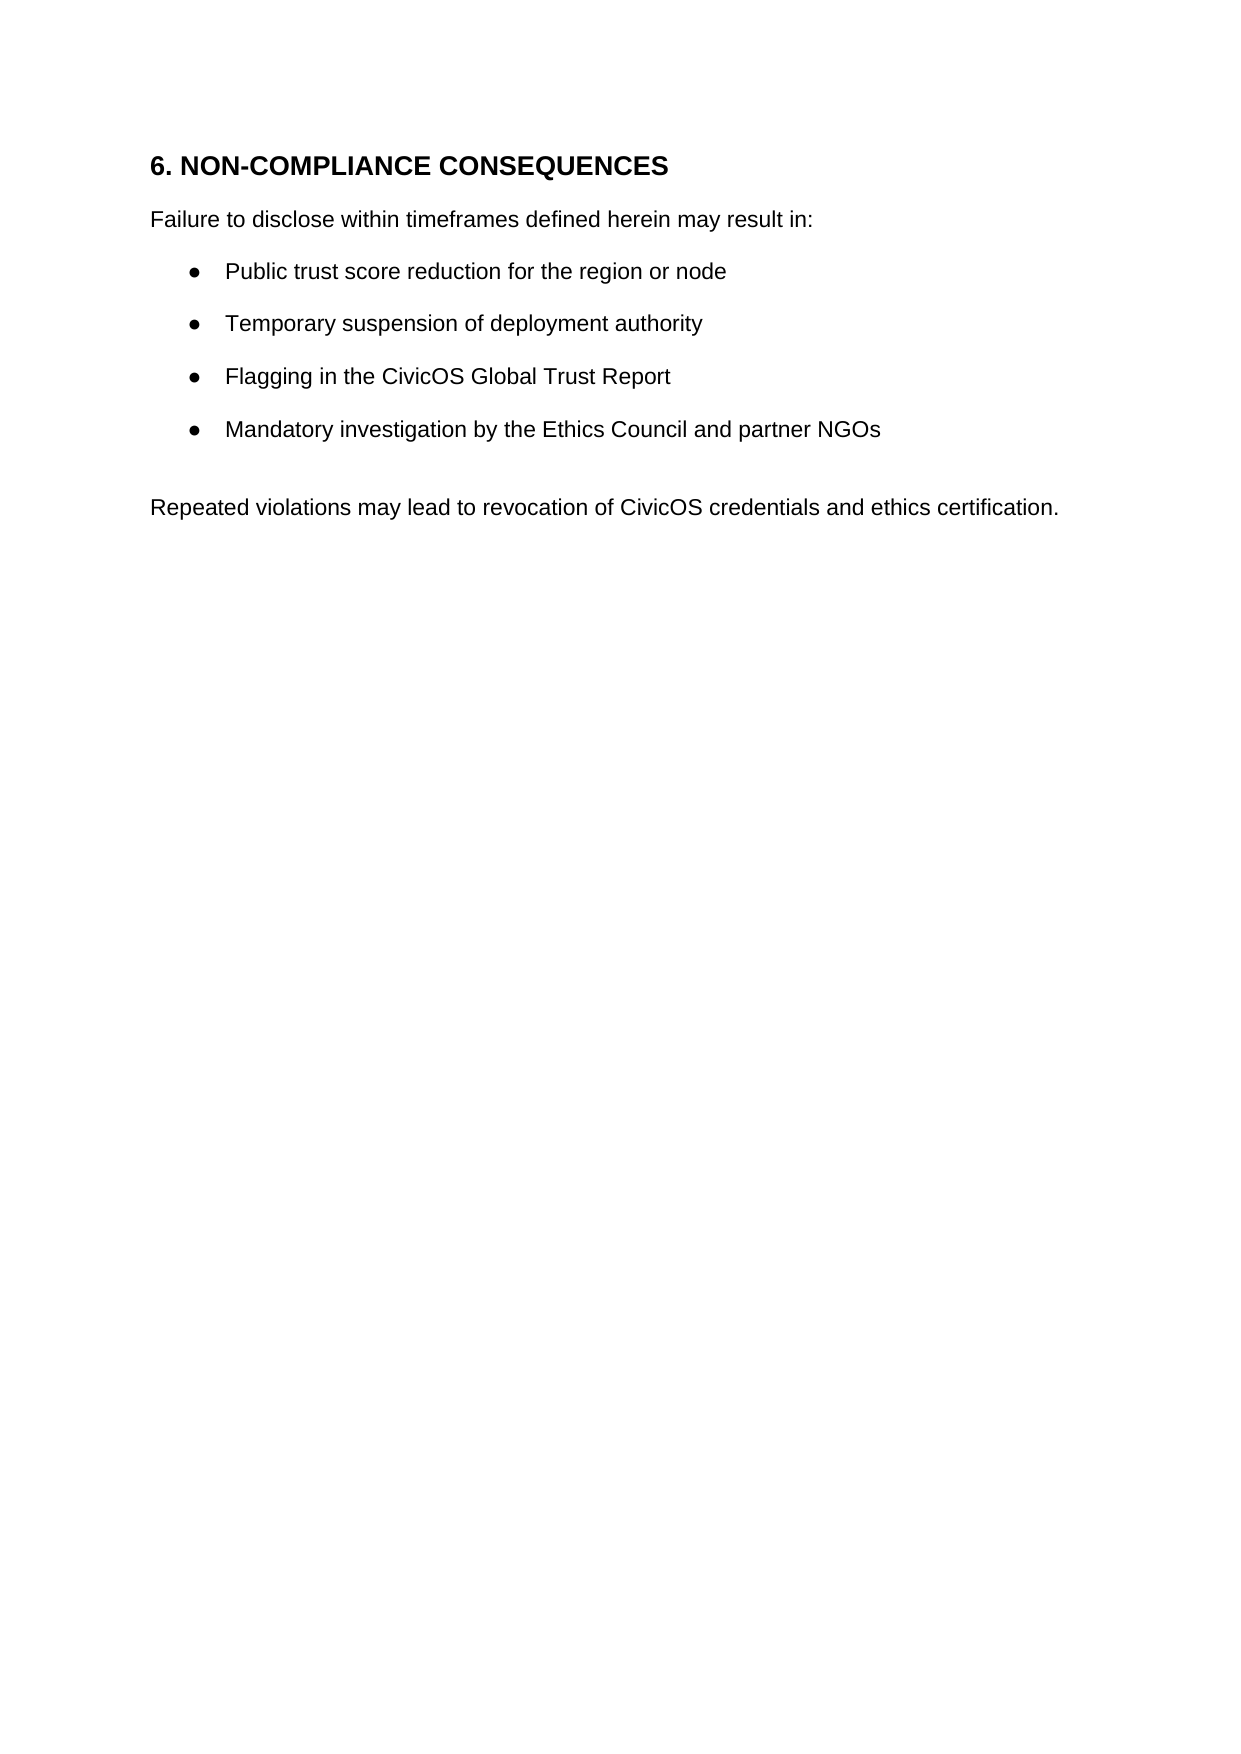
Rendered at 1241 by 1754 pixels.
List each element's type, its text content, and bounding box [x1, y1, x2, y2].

text Failure to disclose within timeframes defined herein may result in: [150, 206, 1090, 233]
list Temporary suspension of deployment authority [187, 310, 1090, 363]
list Mandatory investigation by the Ethics Council and partner NGOs [187, 416, 1090, 468]
list Flagging in the CivicOS Global Trust Report [187, 363, 1090, 416]
list Public trust score reduction for the region or node [187, 258, 1090, 310]
subtitle 6. NON-COMPLIANCE CONSEQUENCES [150, 150, 1090, 181]
text Repeated violations may lead to revocation of CivicOS credentials and ethics certification. [150, 493, 1090, 520]
